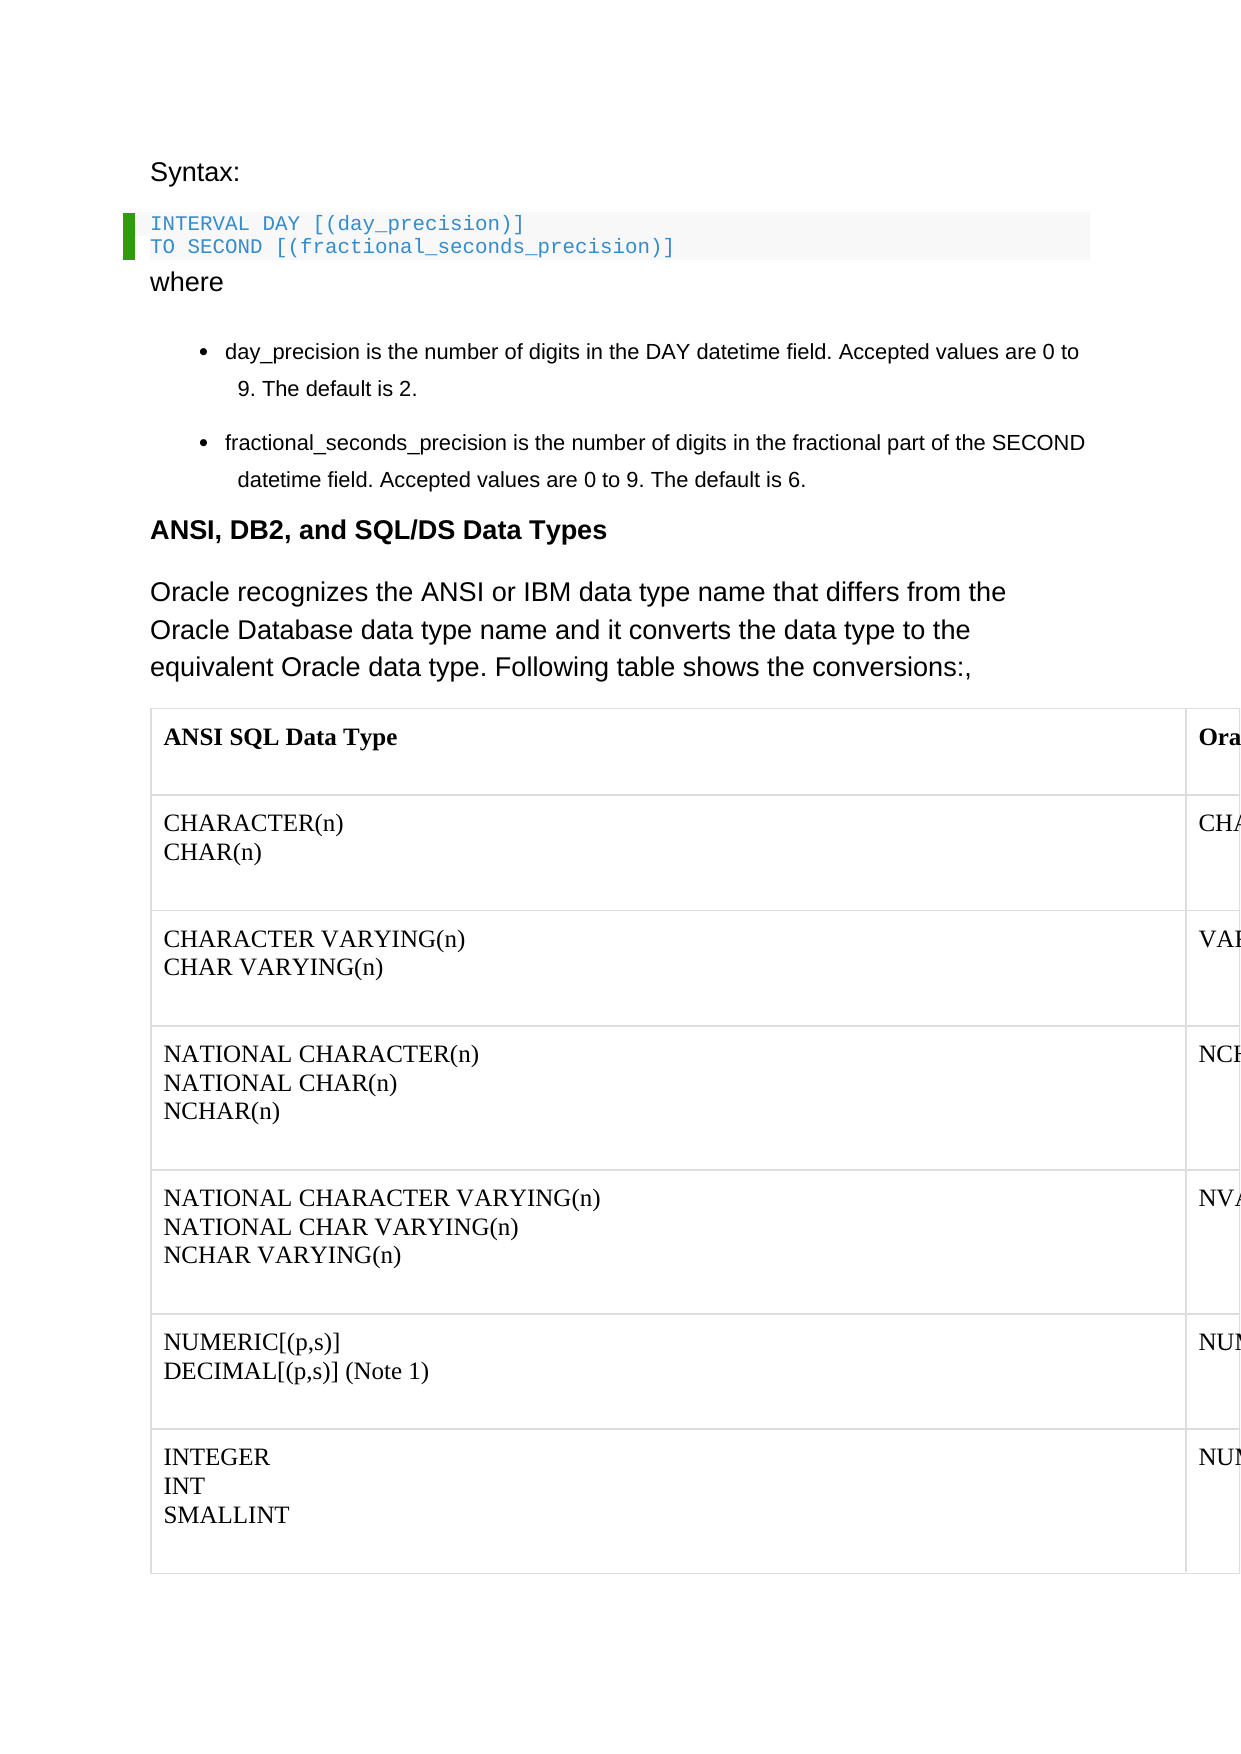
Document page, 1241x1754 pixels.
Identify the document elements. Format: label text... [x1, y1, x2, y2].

table_cell NVARCHAR2(n) [1187, 1171, 1239, 1313]
text TO SECOND [(fractional_seconds_precision)] [150, 236, 1090, 260]
table_cell NUMERIC[(p,s)] DECIMAL[(p,s)] (Note 1) [152, 1315, 1185, 1428]
table_cell NCHAR(n) [1187, 1027, 1239, 1169]
table_cell NATIONAL CHARACTER VARYING(n) NATIONAL CHAR VARYING(n) NCHAR VARYING(n) [152, 1171, 1185, 1313]
text ANSI, DB2, and SQL/DS Data Types [150, 508, 1090, 545]
list fractional_seconds_precision is the number of digits in the fractional part of the SECOND datetime field. Accepted values are 0 to 9. The default is 6. [200, 417, 1090, 492]
text Oracle recognizes the ANSI or IBM data type name that differs from the Oracle Database data type name and it converts the data type to the equivalent Oracle data type. Following table shows the conversions:, [150, 570, 1090, 683]
table_cell NUMBER(p,0) [1187, 1430, 1239, 1572]
table_cell VARCHAR2(n) [1187, 911, 1239, 1025]
table_cell CHARACTER VARYING(n) CHAR VARYING(n) [152, 911, 1185, 1025]
table_cell NATIONAL CHARACTER(n) NATIONAL CHAR(n) NCHAR(n) [152, 1027, 1185, 1169]
table_cell CHARACTER(n) CHAR(n) [152, 796, 1185, 909]
table_cell NUMBER(p,s) [1187, 1315, 1239, 1428]
table_cell INTEGER INT SMALLINT [152, 1430, 1185, 1572]
table_cell CHAR(n) [1187, 796, 1239, 909]
table_header Oracle Data Type [1187, 709, 1239, 794]
text INTERVAL DAY [(day_precision)] [123, 212, 1090, 236]
list day_precision is the number of digits in the DAY datetime field. Accepted values are 0 to 9. The default is 2. [200, 326, 1090, 401]
text where [150, 260, 1090, 297]
text Syntax: [150, 150, 1090, 187]
table_header ANSI SQL Data Type [152, 709, 1185, 794]
